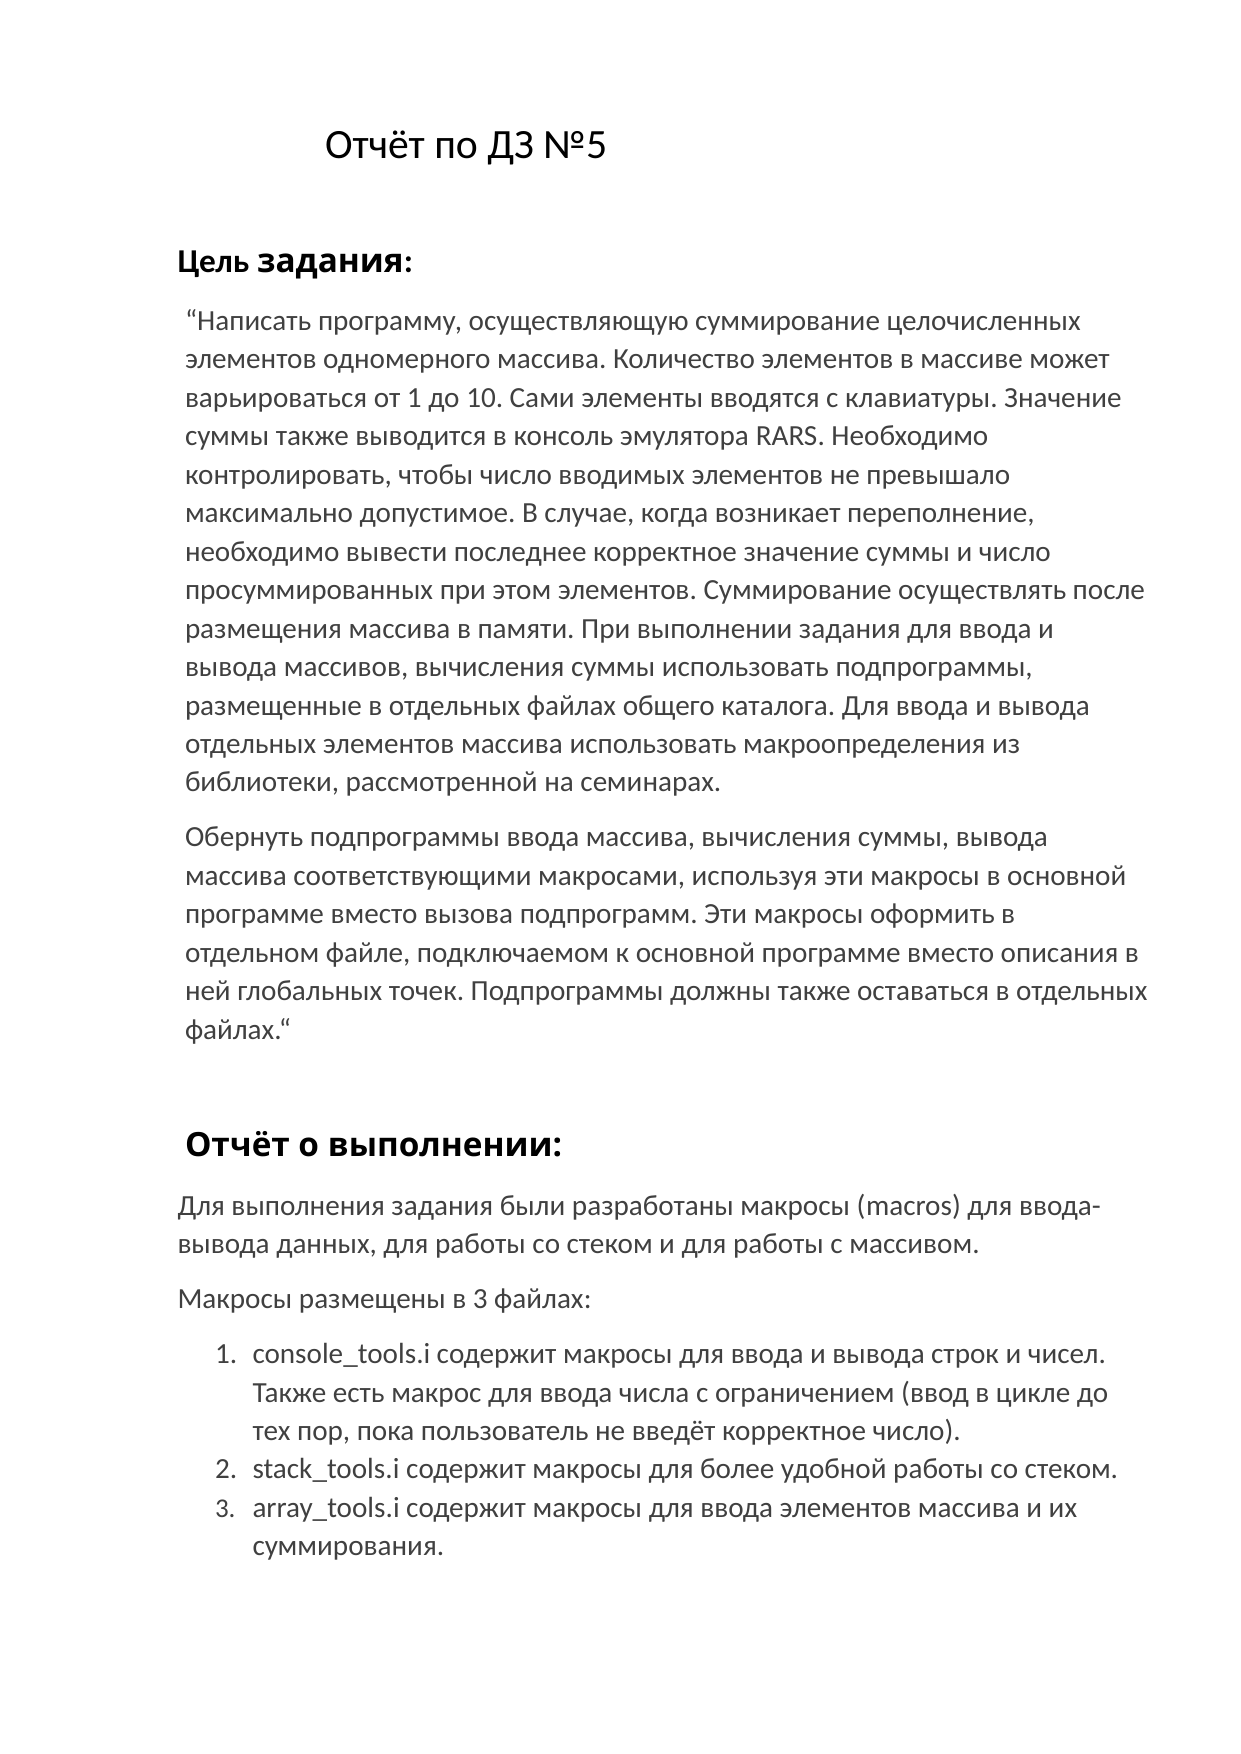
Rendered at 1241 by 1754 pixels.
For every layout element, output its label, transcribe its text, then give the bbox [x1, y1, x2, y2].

text Обернуть подпрограммы ввода массива, вычисления суммы, вывода массива соответствующими макросами, используя эти макросы в основной программе вместо вызова подпрограмм. Эти макросы оформить в отдельном файле, подключаемом к основной программе вместо описания в ней глобальных точек. Подпрограммы должны также оставаться в отдельных файлах.“ [185, 818, 1152, 1046]
text Отчёт о выполнении: [185, 1121, 1152, 1166]
text Цель задания: [177, 237, 1152, 282]
list console_tools.i содержит макросы для ввода и вывода строк и чисел. Также есть макрос для ввода числа с ограничением (ввод в цикле до тех пор, пока пользователь не введёт корректное число). [215, 1335, 1152, 1448]
list stack_tools.i содержит макросы для более удобной работы со стеком. [215, 1451, 1152, 1486]
text Для выполнения задания были разработаны макросы (macros) для ввода-вывода данных, для работы со стеком и для работы с массивом. [177, 1187, 1152, 1261]
text Макросы размещены в 3 файлах: [177, 1280, 1152, 1316]
list array_tools.i содержит макросы для ввода элементов массива и их суммирования. [215, 1489, 1152, 1563]
text Отчёт по ДЗ №5 [251, 118, 1152, 169]
text “Написать программу, осуществляющую суммирование целочисленных элементов одномерного массива. Количество элементов в массиве может варьироваться от 1 до 10. Сами элементы вводятся с клавиатуры. Значение суммы также выводится в консоль эмулятора RARS. Необходимо контролировать, чтобы число вводимых элементов не превышало максимально допустимое. В случае, когда возникает переполнение, необходимо вывести последнее корректное значение суммы и число просуммированных при этом элементов. Суммирование осуществлять после размещения массива в памяти. При выполнении задания для ввода и вывода массивов, вычисления суммы использовать подпрограммы, размещенные в отдельных файлах общего каталога. Для ввода и вывода отдельных элементов массива использовать макроопределения из библиотеки, рассмотренной на семинарах. [185, 302, 1152, 799]
